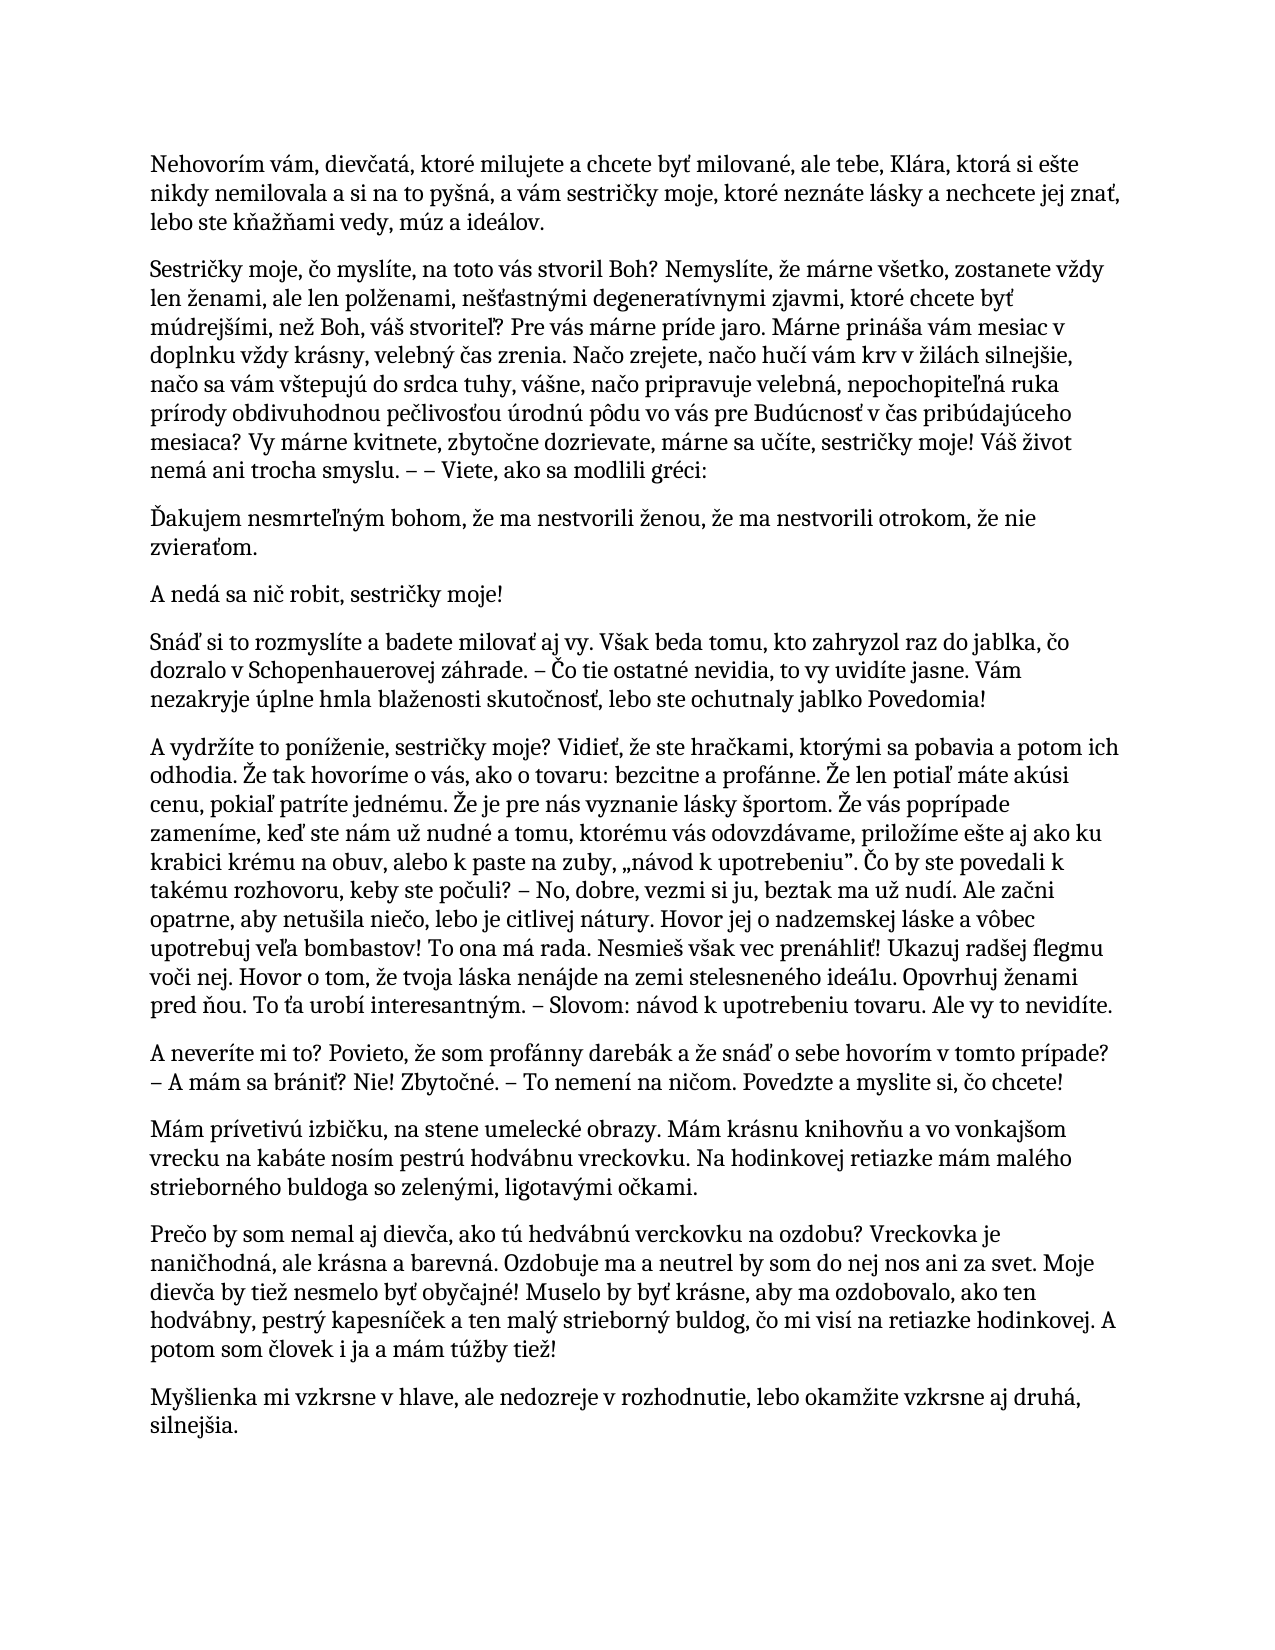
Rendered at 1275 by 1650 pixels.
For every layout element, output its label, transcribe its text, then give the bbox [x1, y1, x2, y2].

text Sestričky moje, čo myslíte, na toto vás stvoril Boh? Nemyslíte, že márne všetko, zostanete vždy len ženami, ale len polženami, nešťastnými degeneratívnymi zjavmi, ktoré chcete byť múdrejšími, než Boh, váš stvoriteľ? Pre vás márne príde jaro. Márne prináša vám mesiac v doplnku vždy krásny, velebný čas zrenia. Načo zrejete, načo hučí vám krv v žilách silnejšie, načo sa vám vštepujú do srdca tuhy, vášne, načo pripravuje velebná, nepochopiteľná ruka prírody obdivuhodnou pečlivosťou úrodnú pôdu vo vás pre Budúcnosť v čas pribúdajúceho mesiaca? Vy márne kvitnete, zbytočne dozrievate, márne sa učíte, sestričky moje! Váš život nemá ani trocha smyslu. – – Viete, ako sa modlili gréci: [150, 255, 1125, 485]
text Nehovorím vám, dievčatá, ktoré milujete a chcete byť milované, ale tebe, Klára, ktorá si ešte nikdy nemilovala a si na to pyšná, a vám sestričky moje, ktoré neznáte lásky a nechcete jej znať, lebo ste kňažňami vedy, múz a ideálov. [150, 150, 1125, 236]
text Myšlienka mi vzkrsne v hlave, ale nedozreje v rozhodnutie, lebo okamžite vzkrsne aj druhá, silnejšia. [150, 1382, 1125, 1440]
text A nedá sa nič robit, sestričky moje! [150, 580, 1125, 609]
text Prečo by som nemal aj dievča, ako tú hedvábnú verckovku na ozdobu? Vreckovka je naničhodná, ale krásna a barevná. Ozdobuje ma a neutrel by som do nej nos ani za svet. Moje dievča by tiež nesmelo byť obyčajné! Muselo by byť krásne, aby ma ozdobovalo, ako ten hodvábny, pestrý kapesníček a ten malý strieborný buldog, čo mi visí na retiazke hodinkovej. A potom som človek i ja a mám túžby tiež! [150, 1220, 1125, 1364]
text Mám prívetivú izbičku, na stene umelecké obrazy. Mám krásnu knihovňu a vo vonkajšom vrecku na kabáte nosím pestrú hodvábnu vreckovku. Na hodinkovej retiazke mám malého strieborného buldoga so zelenými, ligotavými očkami. [150, 1115, 1125, 1201]
text A vydržíte to poníženie, sestričky moje? Vidieť, že ste hračkami, ktorými sa pobavia a potom ich odhodia. Že tak hovoríme o vás, ako o tovaru: bezcitne a profánne. Že len potiaľ máte akúsi cenu, pokiaľ patríte jednému. Že je pre nás vyznanie lásky športom. Že vás poprípade zameníme, keď ste nám už nudné a tomu, ktorému vás odovzdávame, priložíme ešte aj ako ku krabici krému na obuv, alebo k paste na zuby, „návod k upotrebeniu”. Čo by ste povedali k takému rozhovoru, keby ste počuli? – No, dobre, vezmi si ju, beztak ma už nudí. Ale začni opatrne, aby netušila niečo, lebo je citlivej nátury. Hovor jej o nadzemskej láske a vôbec upotrebuj veľa bombastov! To ona má rada. Nesmieš však vec prenáhliť! Ukazuj radšej flegmu voči nej. Hovor o tom, že tvoja láska nenájde na zemi stelesneného ideá1u. Opovrhuj ženami pred ňou. To ťa urobí interesantným. – Slovom: návod k upotrebeniu tovaru. Ale vy to nevidíte. [150, 732, 1125, 1020]
text Ďakujem nesmrteľným bohom, že ma nestvorili ženou, že ma nestvorili otrokom, že nie zvieraťom. [150, 504, 1125, 561]
text A neveríte mi to? Povieto, že som profánny darebák a že snáď o sebe hovorím v tomto prípade? – A mám sa brániť? Nie! Zbytočné. – To nemení na ničom. Povedzte a myslite si, čo chcete! [150, 1039, 1125, 1096]
text Snáď si to rozmyslíte a badete milovať aj vy. Však beda tomu, kto zahryzol raz do jablka, čo dozralo v Schopenhauerovej záhrade. – Čo tie ostatné nevidia, to vy uvidíte jasne. Vám nezakryje úplne hmla blaženosti skutočnosť, lebo ste ochutnaly jablko Povedomia! [150, 627, 1125, 714]
